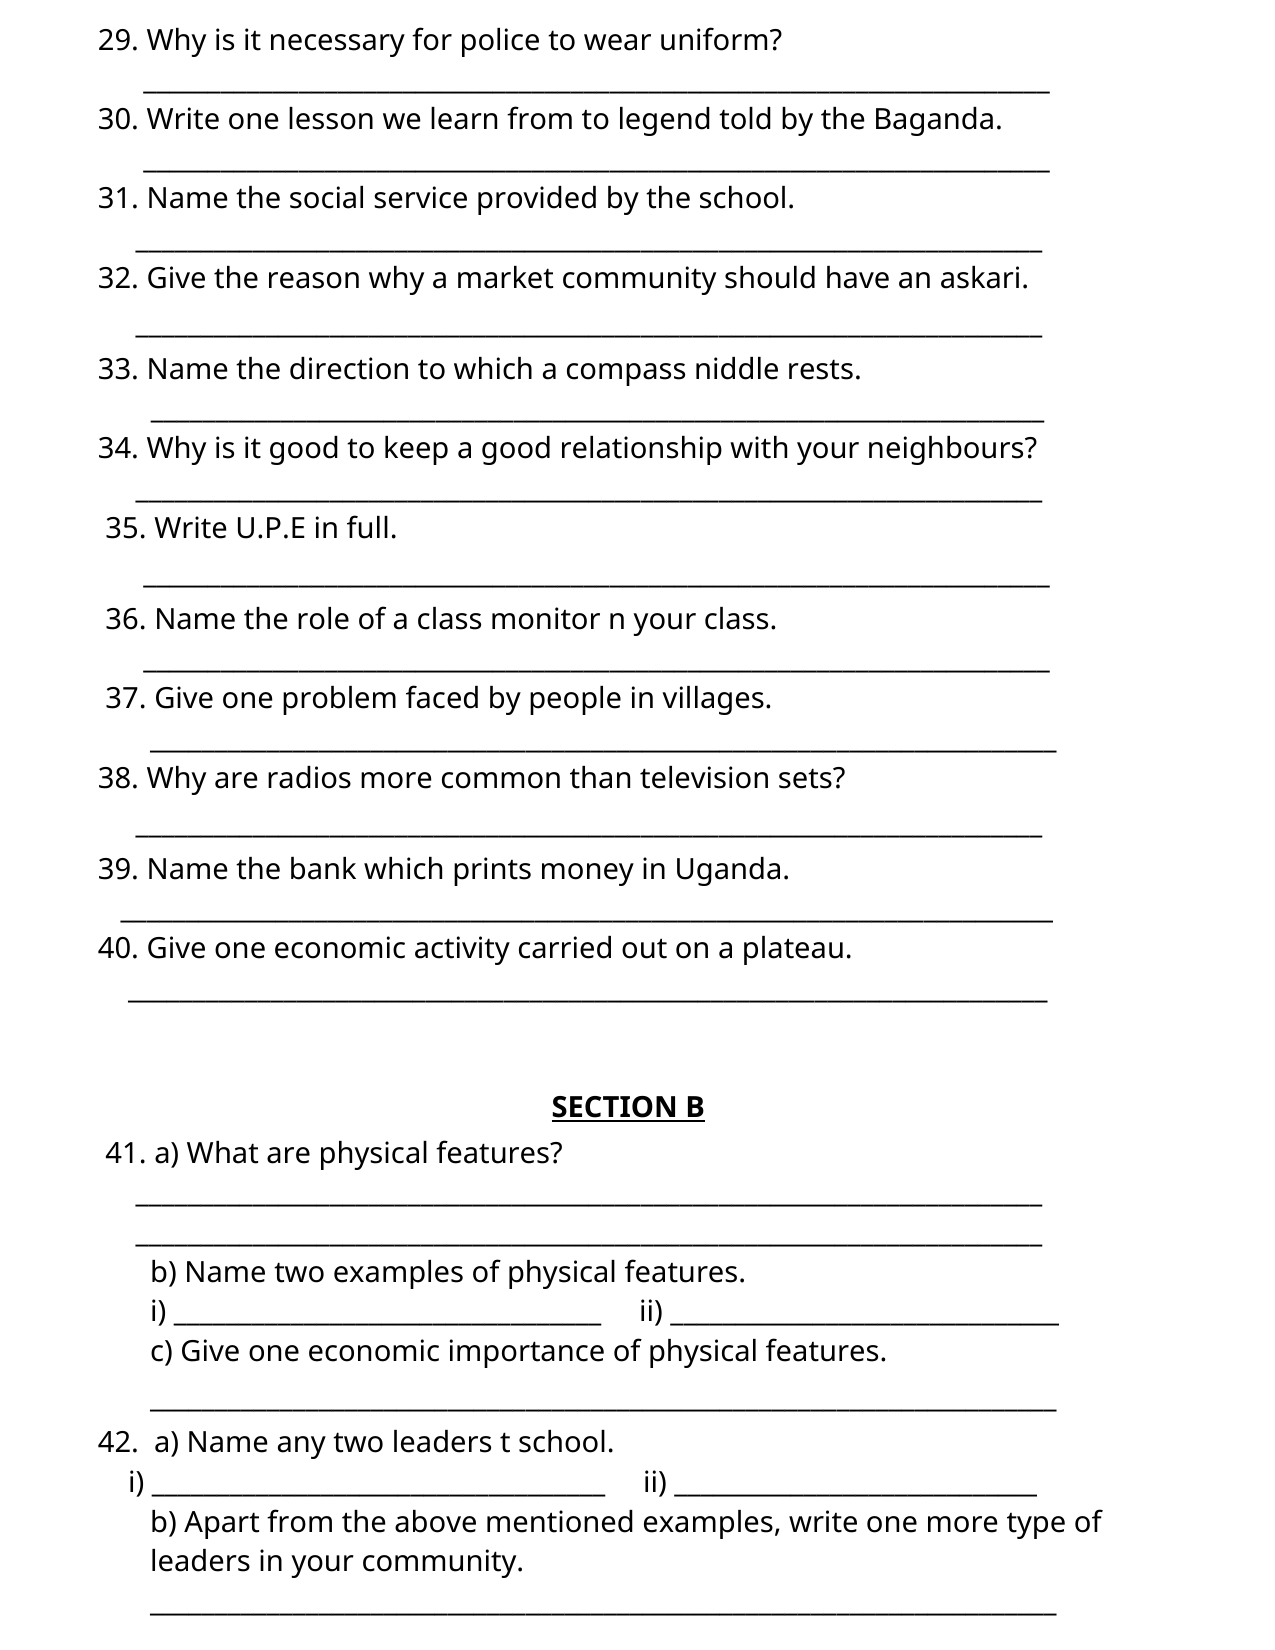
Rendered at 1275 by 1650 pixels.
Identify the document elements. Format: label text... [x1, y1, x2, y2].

text _______________________________________________________________________ [75, 967, 1181, 1007]
list b) Apart from the above mentioned examples, write one more type of leaders in your community. [150, 1501, 1181, 1580]
text ________________________________________________________________________ [75, 888, 1181, 927]
text 38. Why are radios more common than television sets? [75, 757, 1181, 797]
text ______________________________________________________________________ [75, 467, 1181, 507]
text 41. a) What are physical features? [75, 1132, 1181, 1172]
text c) Give one economic importance of physical features. [150, 1330, 1181, 1370]
text ______________________________________________________________________ [75, 552, 1181, 592]
text i) ___________________________________ ii) ____________________________ [75, 1461, 1181, 1501]
text ______________________________________________________________________ [75, 638, 1181, 677]
text 30. Write one lesson we learn from to legend told by the Baganda. [75, 98, 1181, 138]
text 34. Why is it good to keep a good relationship with your neighbours? [75, 427, 1181, 467]
text ______________________________________________________________________ [75, 302, 1181, 342]
text 31. Name the social service provided by the school. [75, 177, 1181, 217]
text 33. Name the direction to which a compass niddle rests. [75, 348, 1181, 388]
text b) Name two examples of physical features. [150, 1251, 1181, 1291]
text _____________________________________________________________________ [75, 388, 1181, 427]
text ______________________________________________________________________ [150, 1376, 1181, 1416]
text 42. a) Name any two leaders t school. [75, 1422, 1181, 1461]
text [75, 58, 1181, 98]
text 40. Give one economic activity carried out on a plateau. [75, 927, 1181, 967]
text 32. Give the reason why a market community should have an askari. [75, 257, 1181, 297]
text 29. Why is it necessary for police to wear uniform? [75, 19, 1181, 58]
text 36. Name the role of a class monitor n your class. [75, 598, 1181, 638]
text ______________________________________________________________________ [75, 802, 1181, 842]
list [150, 1580, 1181, 1620]
text ______________________________________________________________________ [75, 217, 1181, 257]
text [75, 138, 1181, 177]
text ______________________________________________________________________ [75, 1172, 1181, 1211]
text 39. Name the bank which prints money in Uganda. [75, 848, 1181, 888]
text 35. Write U.P.E in full. [75, 507, 1181, 547]
text i) _________________________________ ii) ______________________________ [150, 1291, 1181, 1330]
text SECTION B [75, 1086, 1181, 1126]
text 37. Give one problem faced by people in villages. [75, 677, 1181, 717]
text ______________________________________________________________________ [75, 1211, 1181, 1251]
list ______________________________________________________________________ [150, 717, 1181, 757]
